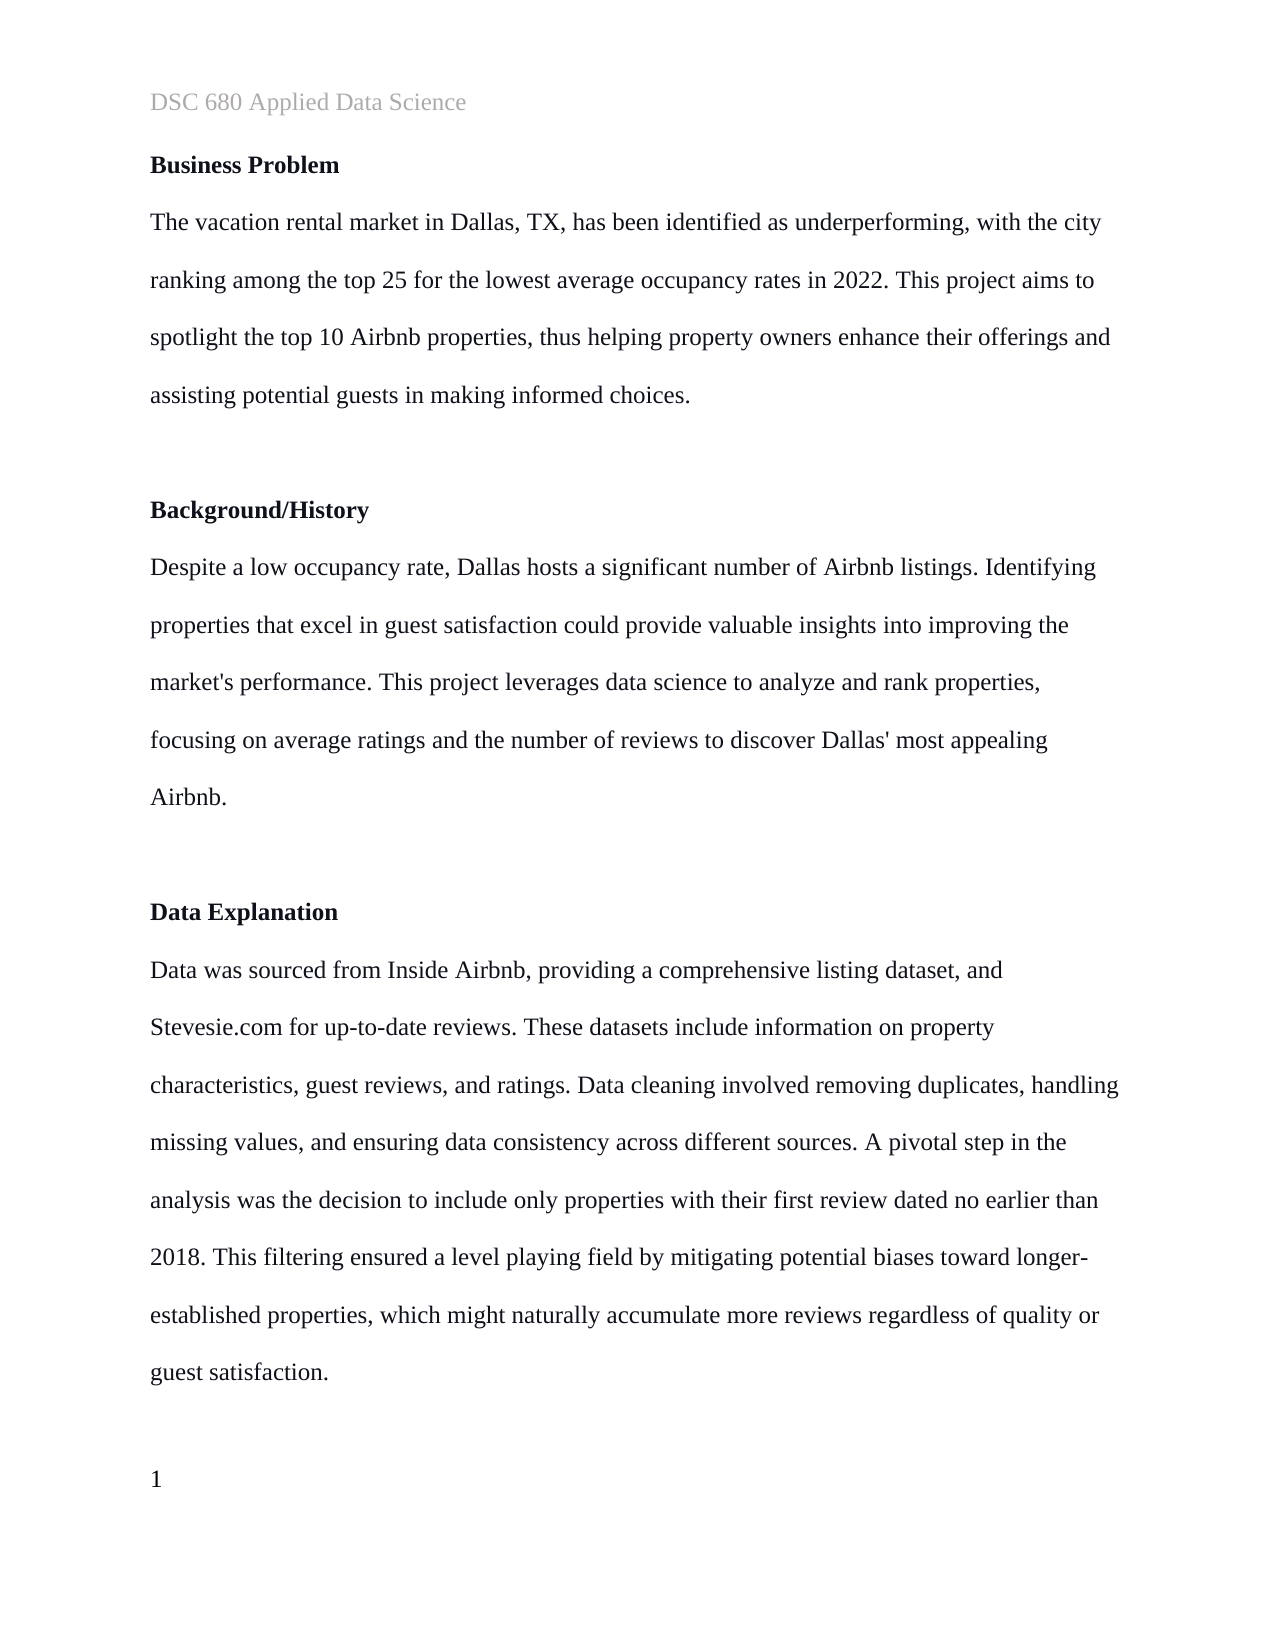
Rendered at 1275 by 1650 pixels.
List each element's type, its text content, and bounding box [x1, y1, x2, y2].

subtitle Data Explanation [150, 897, 1125, 926]
subtitle Background/History [150, 495, 1125, 524]
text Despite a low occupancy rate, Dallas hosts a significant number of Airbnb listings. Identifying properties that excel in guest satisfaction could provide valuable insights into improving the market's performance. This project leverages data science to analyze and rank properties, focusing on average ratings and the number of reviews to discover Dallas' most appealing Airbnb. [150, 552, 1125, 811]
text Data was sourced from Inside Airbnb, providing a comprehensive listing dataset, and Stevesie.com for up-to-date reviews. These datasets include information on property characteristics, guest reviews, and ratings. Data cleaning involved removing duplicates, handling missing values, and ensuring data consistency across different sources. A pivotal step in the analysis was the decision to include only properties with their first review dated no earlier than 2018. This filtering ensured a level playing field by mitigating potential biases toward longer-established properties, which might naturally accumulate more reviews regardless of quality or guest satisfaction. [150, 955, 1125, 1386]
text The vacation rental market in Dallas, TX, has been identified as underperforming, with the city ranking among the top 25 for the lowest average occupancy rates in 2022. This project aims to spotlight the top 10 Airbnb properties, thus helping property owners enhance their offerings and assisting potential guests in making informed choices. [150, 207, 1125, 409]
subtitle Business Problem [150, 150, 1125, 179]
